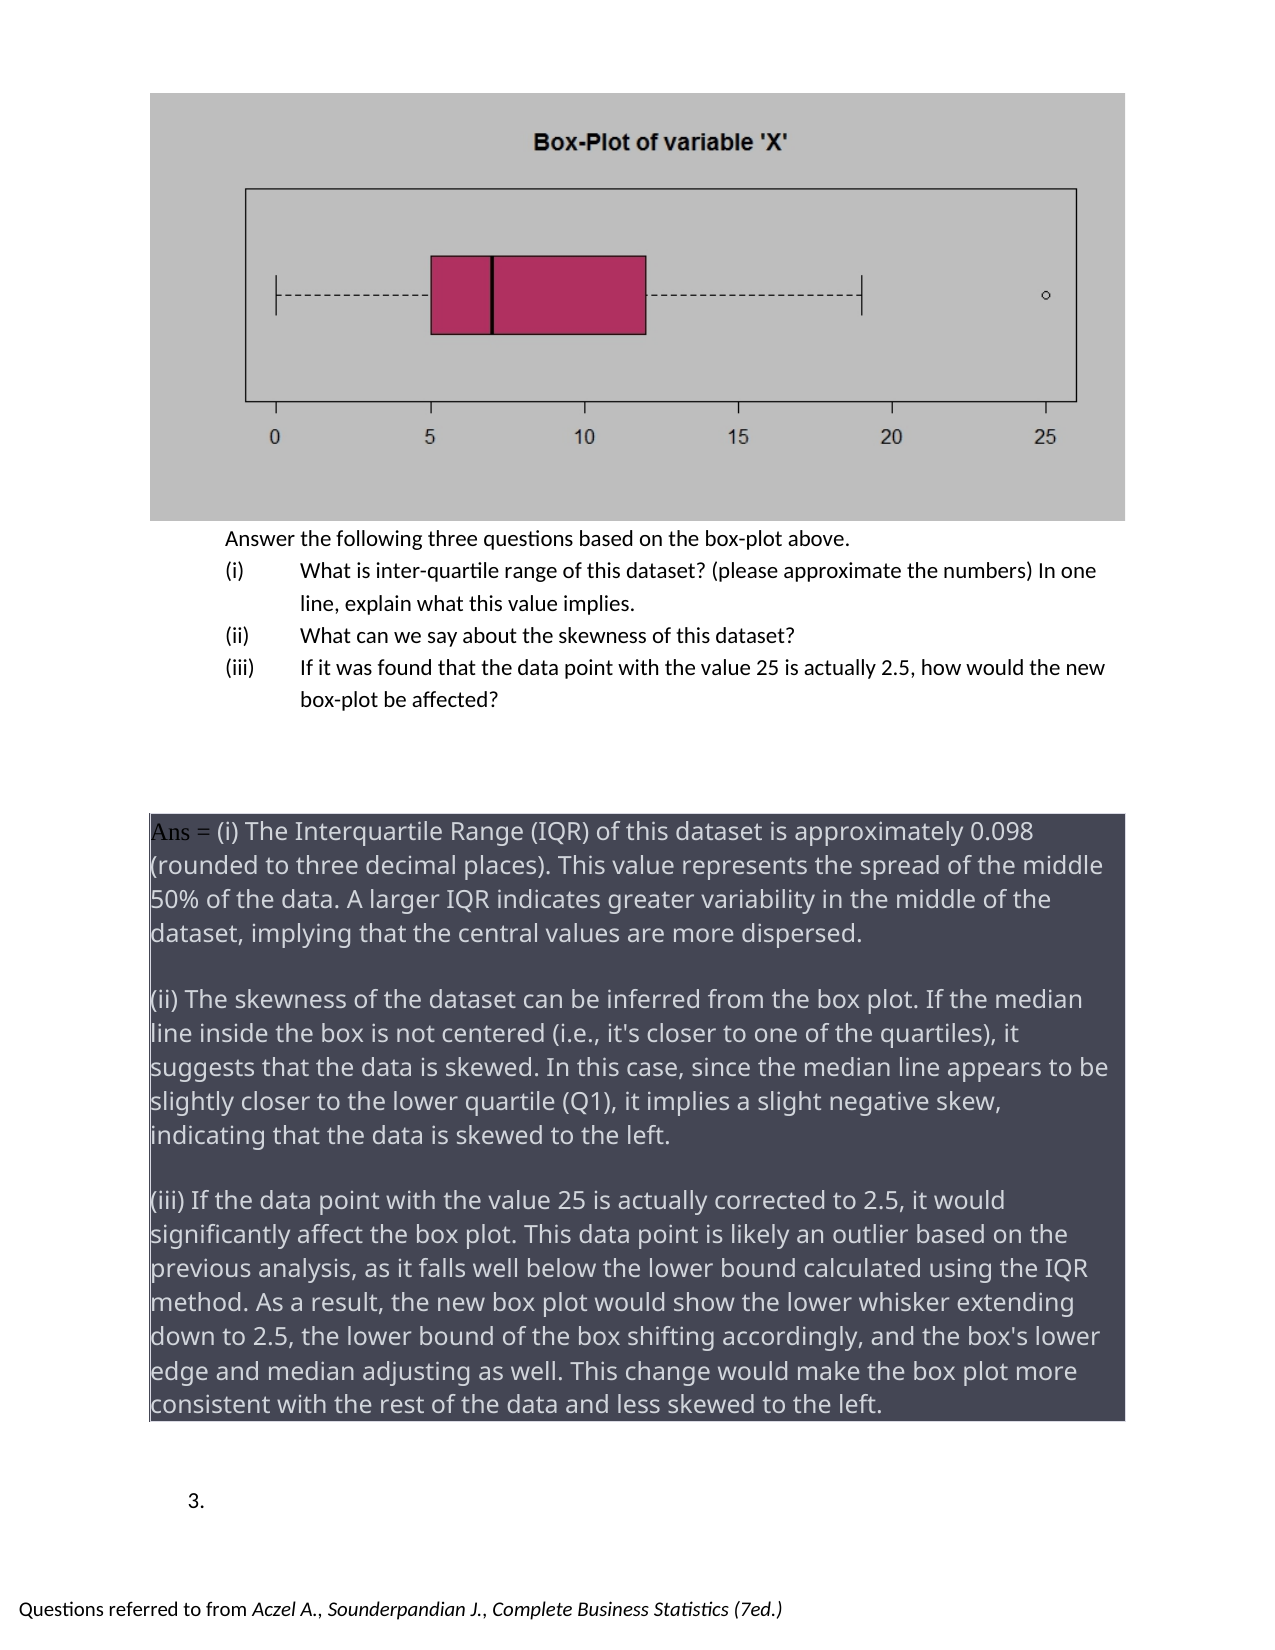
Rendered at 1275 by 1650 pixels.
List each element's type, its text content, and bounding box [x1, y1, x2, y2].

text (ii) The skewness of the dataset can be inferred from the box plot. If the median line inside the box is not centered (i.e., it's closer to one of the quartiles), it suggests that the data is skewed. In this case, since the median line appears to be slightly closer to the lower quartile (Q1), it implies a slight negative skew, indicating that the data is skewed to the left. [151, 981, 1125, 1152]
text Ans = (i) The Interquartile Range (IQR) of this dataset is approximately 0.098 (rounded to three decimal places). This value represents the spread of the middle 50% of the data. A larger IQR indicates greater variability in the middle of the dataset, implying that the central values are more dispersed. [151, 814, 1125, 950]
list Answer the following three questions based on the box-plot above. [225, 524, 1125, 552]
list What can we say about the skewness of this dataset? [225, 621, 1125, 649]
picture [150, 93, 1125, 521]
list If it was found that the data point with the value 25 is actually 2.5, how would the new box-plot be affected? [225, 653, 1125, 713]
list What is inter-quartile range of this dataset? (please approximate the numbers) In one line, explain what this value implies. [225, 557, 1125, 617]
text (iii) If the data point with the value 25 is actually corrected to 2.5, it would significantly affect the box plot. This data point is likely an outlier based on the previous analysis, as it falls well below the lower bound calculated using the IQR method. As a result, the new box plot would show the lower whisker extending down to 2.5, the lower bound of the box shifting accordingly, and the box's lower edge and median adjusting as well. This change would make the box plot more consistent with the rest of the data and less skewed to the left. [151, 1182, 1125, 1421]
